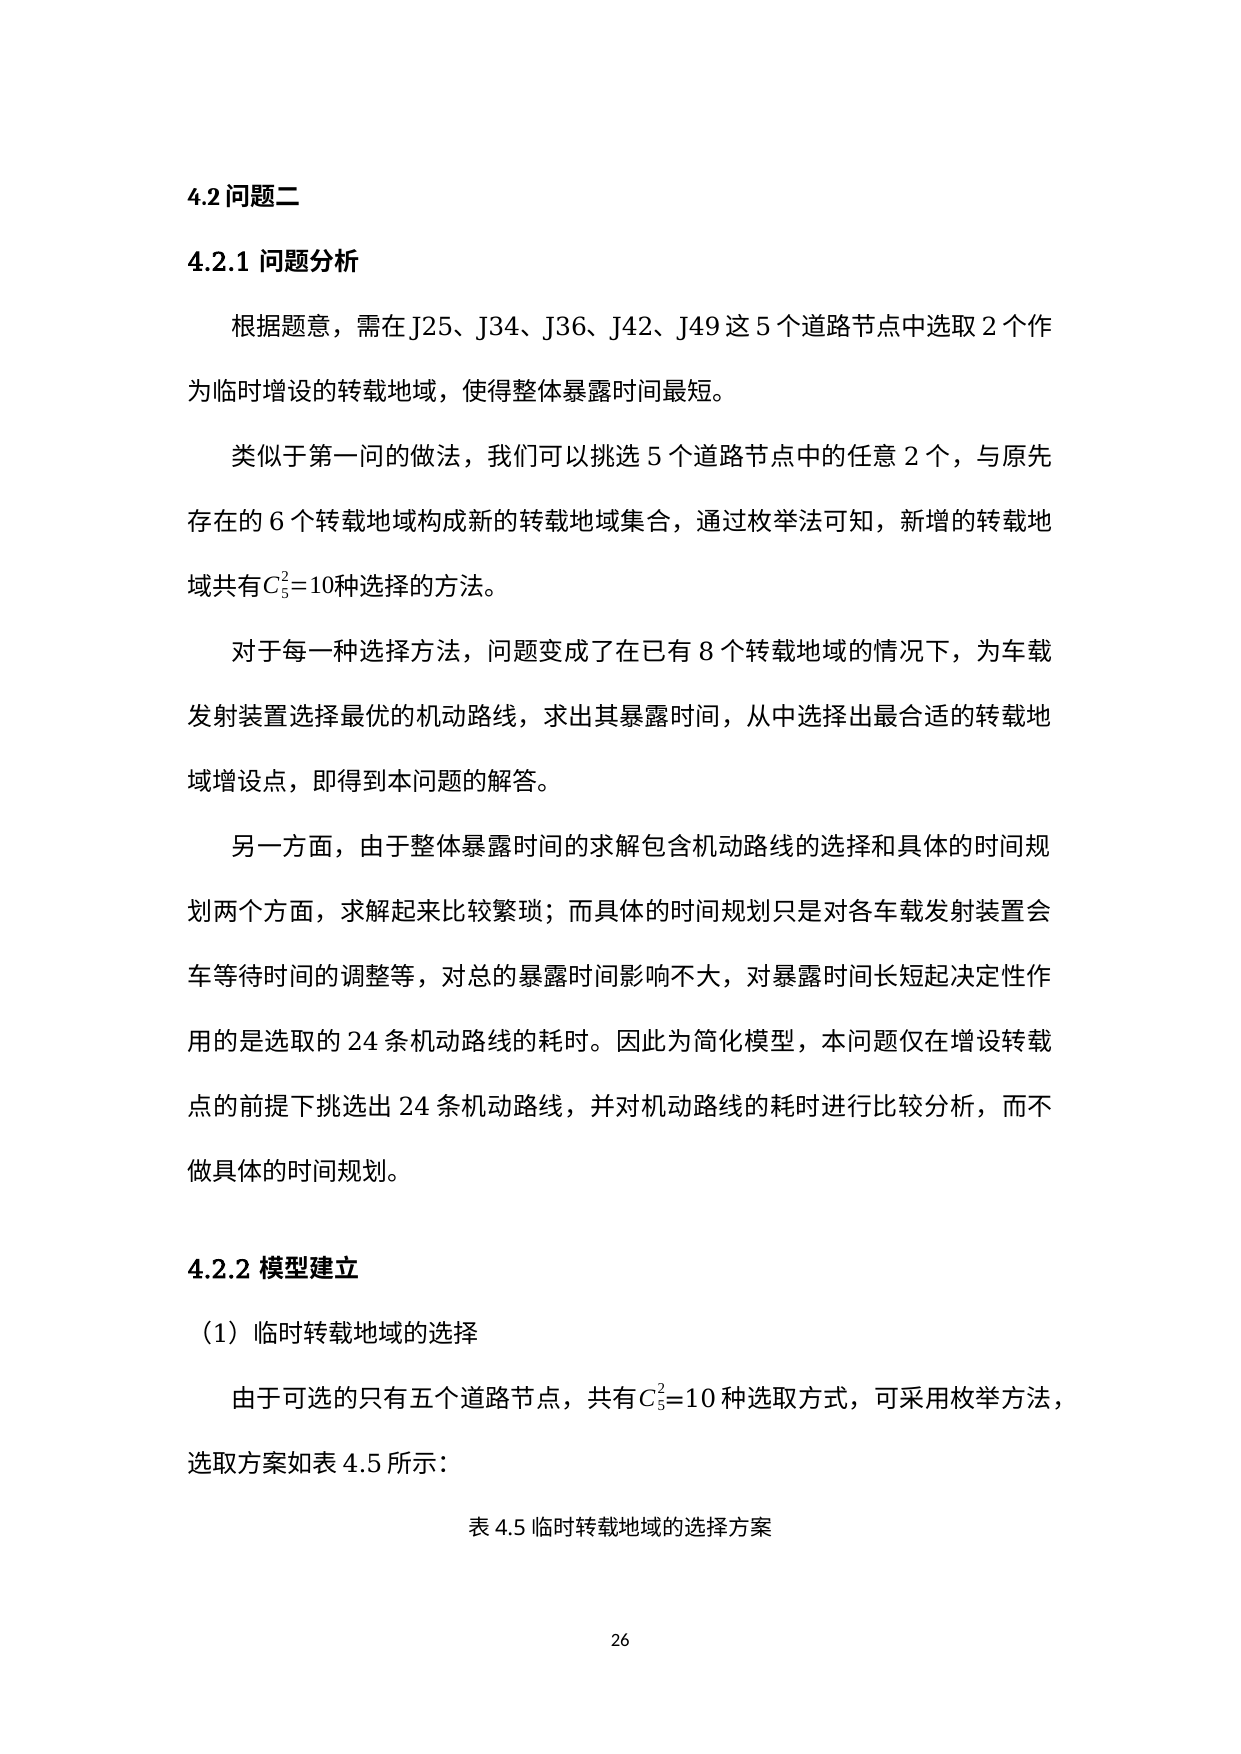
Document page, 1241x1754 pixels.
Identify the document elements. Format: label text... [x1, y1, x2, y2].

text 另一方面，由于整体暴露时间的求解包含机动路线的选择和具体的时间规划两个方面，求解起来比较繁琐；而具体的时间规划只是对各车载发射装置会车等待时间的调整等，对总的暴露时间影响不大，对暴露时间长短起决定性作用的是选取的24条机动路线的耗时。因此为简化模型，本问题仅在增设转载点的前提下挑选出24条机动路线，并对机动路线的耗时进行比较分析，而不做具体的时间规划。 [187, 812, 1053, 1202]
text 对于每一种选择方法，问题变成了在已有8个转载地域的情况下，为车载发射装置选择最优的机动路线，求出其暴露时间，从中选择出最合适的转载地域增设点，即得到本问题的解答。 [187, 617, 1053, 812]
text 根据题意，需在J25、J34、J36、J42、J49这5个道路节点中选取2个作为临时增设的转载地域，使得整体暴露时间最短。 [187, 292, 1053, 422]
subtitle 4.2 问题二 [187, 162, 1053, 227]
text 表4.5 临时转载地域的选择方案 [187, 1510, 1053, 1542]
text （1）临时转载地域的选择 [187, 1299, 1053, 1364]
text 4.2.1 问题分析 [187, 227, 1053, 292]
text 类似于第一问的做法，我们可以挑选5个道路节点中的任意2个，与原先存在的6个转载地域构成新的转载地域集合，通过枚举法可知，新增的转载地域共有种选择的方法。 [187, 422, 1053, 617]
text 4.2.2 模型建立 [187, 1234, 1053, 1299]
text 由于可选的只有五个道路节点，共有=10种选取方式，可采用枚举方法，选取方案如表4.5所示： [187, 1364, 1053, 1494]
